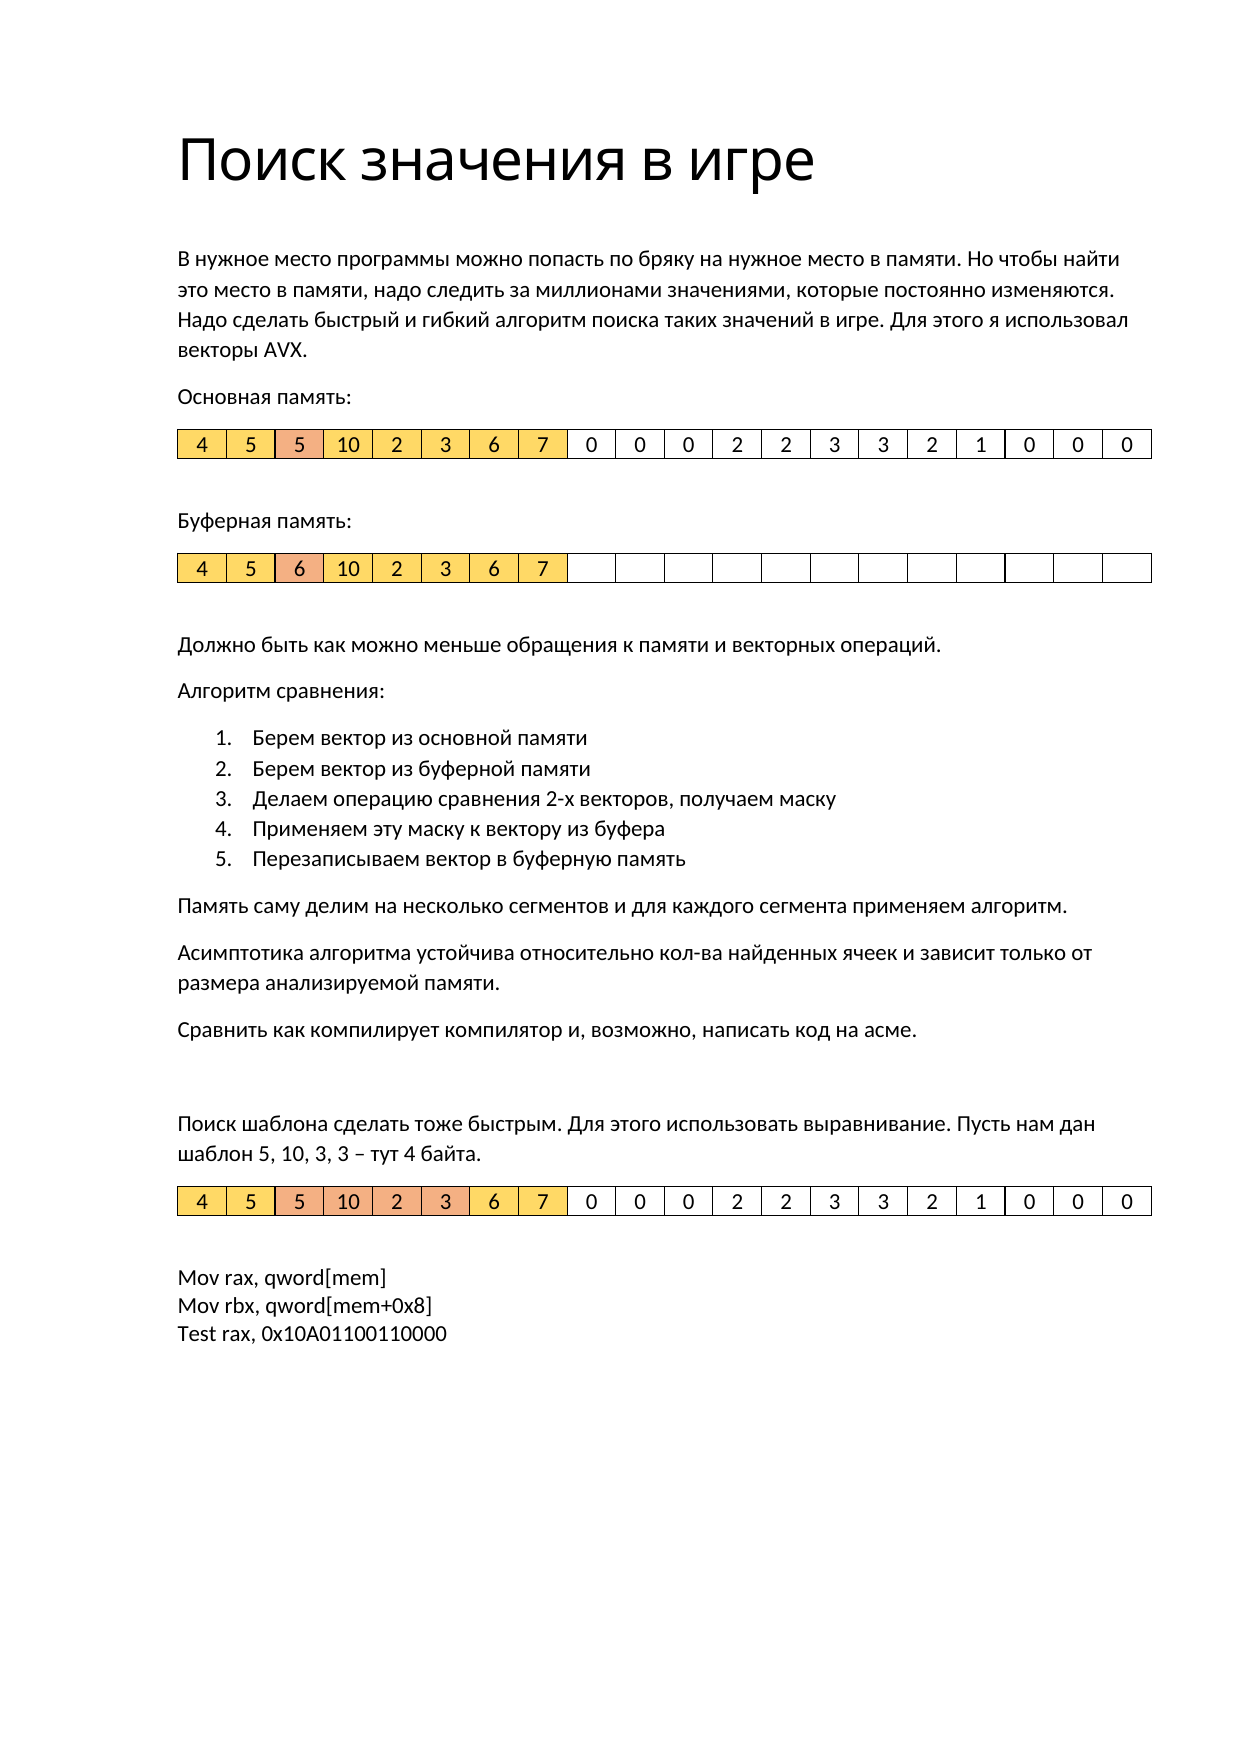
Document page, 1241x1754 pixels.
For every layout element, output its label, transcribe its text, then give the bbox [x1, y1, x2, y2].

table_header 0 [1006, 430, 1053, 458]
table_header 10 [324, 554, 372, 582]
table_header [713, 554, 761, 582]
table_header 3 [422, 1187, 469, 1215]
text Mov rax, qword[mem] [177, 1263, 1152, 1291]
table_header 10 [324, 1187, 372, 1215]
text Буферная память: [177, 506, 1152, 534]
table_header 3 [811, 430, 858, 458]
table_header 2 [373, 554, 421, 582]
list Берем вектор из основной памяти [215, 723, 1152, 751]
list Делаем операцию сравнения 2-х векторов, получаем маску [215, 784, 1152, 812]
table_header [859, 554, 907, 582]
text Память саму делим на несколько сегментов и для каждого сегмента применяем алгоритм. [177, 891, 1152, 919]
table_header 6 [276, 554, 323, 582]
table_header 7 [519, 1187, 567, 1215]
list Перезаписываем вектор в буферную память [215, 844, 1152, 872]
table_header [762, 554, 810, 582]
table_header 3 [811, 1187, 858, 1215]
table_header [568, 554, 615, 582]
table_header 3 [422, 554, 469, 582]
table_header 0 [616, 430, 664, 458]
table_header 3 [859, 430, 907, 458]
table_header 5 [227, 1187, 274, 1215]
table_header 2 [373, 1187, 421, 1215]
table_header 5 [227, 430, 274, 458]
table_header 6 [470, 430, 518, 458]
table_header 3 [859, 1187, 907, 1215]
text Асимптотика алгоритма устойчива относительно кол-ва найденных ячеек и зависит только от размера анализируемой памяти. [177, 938, 1152, 996]
title Поиск значения в игре [177, 118, 1152, 198]
table_header 2 [373, 430, 421, 458]
table_header [908, 554, 956, 582]
table_header 2 [908, 430, 956, 458]
table_header 6 [470, 554, 518, 582]
table_header 5 [276, 1187, 323, 1215]
table_header 0 [568, 1187, 615, 1215]
table_header 1 [957, 1187, 1004, 1215]
text Поиск шаблона сделать тоже быстрым. Для этого использовать выравнивание. Пусть нам дан шаблон 5, 10, 3, 3 – тут 4 байта. [177, 1109, 1152, 1167]
text Сравнить как компилирует компилятор и, возможно, написать код на асме. [177, 1015, 1152, 1043]
table_header 1 [957, 430, 1004, 458]
table_header 0 [1054, 430, 1102, 458]
table_header 2 [713, 1187, 761, 1215]
text Test rax, 0x10A01100110000 [177, 1319, 1152, 1347]
table_header 2 [908, 1187, 956, 1215]
table_header 0 [616, 1187, 664, 1215]
table_header [1103, 554, 1151, 582]
table_header [1006, 554, 1053, 582]
table_header 4 [178, 554, 226, 582]
table_header 0 [1006, 1187, 1053, 1215]
table_header 5 [276, 430, 323, 458]
table_header 7 [519, 430, 567, 458]
table_header [1054, 554, 1102, 582]
table_header [957, 554, 1004, 582]
table_header 0 [1103, 1187, 1151, 1215]
list Применяем эту маску к вектору из буфера [215, 814, 1152, 842]
table_header 6 [470, 1187, 518, 1215]
table_header 2 [762, 1187, 810, 1215]
table_header 0 [665, 1187, 712, 1215]
table_header 3 [422, 430, 469, 458]
table_header 0 [1054, 1187, 1102, 1215]
table_header [665, 554, 712, 582]
text В нужное место программы можно попасть по бряку на нужное место в памяти. Но чтобы найти это место в памяти, надо следить за миллионами значениями, которые постоянно изменяются. Надо сделать быстрый и гибкий алгоритм поиска таких значений в игре. Для этого я использовал векторы AVX. [177, 244, 1152, 363]
table_header 4 [178, 1187, 226, 1215]
table_header [616, 554, 664, 582]
table_header 4 [178, 430, 226, 458]
table_header 2 [713, 430, 761, 458]
table_header 0 [568, 430, 615, 458]
text Должно быть как можно меньше обращения к памяти и векторных операций. [177, 630, 1152, 658]
text Алгоритм сравнения: [177, 677, 1152, 704]
table_header 2 [762, 430, 810, 458]
table_header 0 [1103, 430, 1151, 458]
table_header 0 [665, 430, 712, 458]
table_header 7 [519, 554, 567, 582]
list Берем вектор из буферной памяти [215, 754, 1152, 782]
text Основная память: [177, 382, 1152, 410]
table_header [811, 554, 858, 582]
table_header 5 [227, 554, 274, 582]
table_header 10 [324, 430, 372, 458]
text Mov rbx, qword[mem+0x8] [177, 1291, 1152, 1319]
